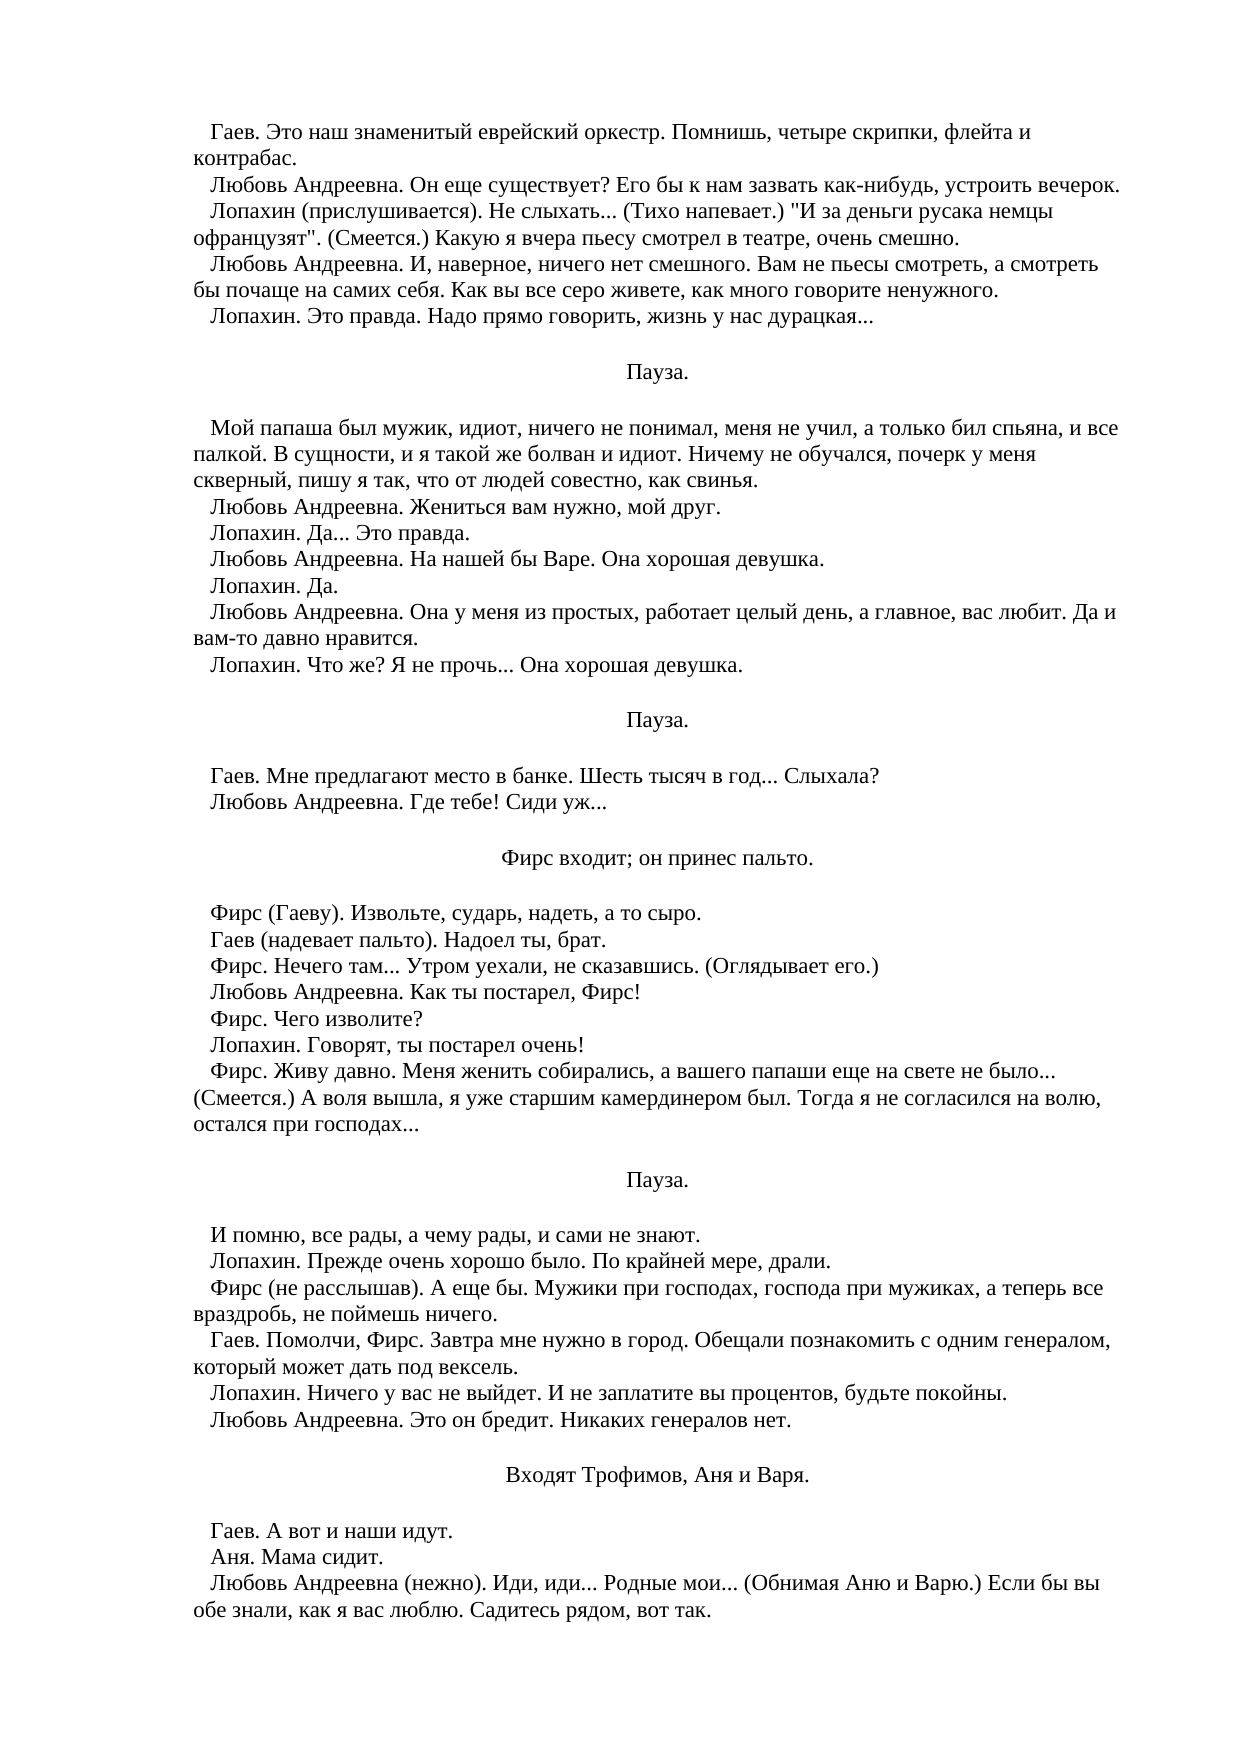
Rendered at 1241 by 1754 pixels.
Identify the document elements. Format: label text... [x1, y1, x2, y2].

text Фирс. Нечего там... Утром уехали, не сказавшись. (Оглядывает его.) [193, 952, 1122, 978]
text Любовь Андреевна. Жениться вам нужно, мой друг. [193, 493, 1122, 519]
text Любовь Андреевна. На нашей бы Варе. Она хорошая девушка. [193, 545, 1122, 572]
text Гаев. А вот и наши идут. [193, 1517, 1122, 1543]
text Гаев. Мне предлагают место в банке. Шесть тысяч в год... Слыхала? [193, 762, 1122, 788]
text Любовь Андреевна. Где тебе! Сиди уж... [193, 788, 1122, 814]
text Лопахин. Да... Это правда. [193, 519, 1122, 545]
text Лопахин. Говорят, ты постарел очень! [193, 1031, 1122, 1057]
text Лопахин. Да. [193, 572, 1122, 598]
text Лопахин. Что же? Я не прочь... Она хорошая девушка. [193, 651, 1122, 677]
text Гаев. Это наш знаменитый еврейский оркестр. Помнишь, четыре скрипки, флейта и контрабас. [193, 118, 1122, 171]
text Любовь Андреевна. Она у меня из простых, работает целый день, а главное, вас любит. Да и вам-то давно нравится. [193, 598, 1122, 651]
text Лопахин. Прежде очень хорошо было. По крайней мере, драли. [193, 1247, 1122, 1274]
text Входят Трофимов, Аня и Варя. [193, 1461, 1122, 1487]
text Гаев (надевает пальто). Надоел ты, брат. [193, 926, 1122, 952]
text Фирс. Чего изволите? [193, 1005, 1122, 1031]
text Фирс (не расслышав). А еще бы. Мужики при господах, господа при мужиках, а теперь все враздробь, не поймешь ничего. [193, 1274, 1122, 1327]
text И помню, все рады, а чему рады, и сами не знают. [193, 1221, 1122, 1247]
text Гаев. Помолчи, Фирс. Завтра мне нужно в город. Обещали познакомить с одним генералом, который может дать под вексель. [193, 1327, 1122, 1379]
text Фирс. Живу давно. Меня женить собирались, а вашего папаши еще на свете не было... (Смеется.) А воля вышла, я уже старшим камердинером был. Тогда я не согласился на волю, остался при господах... [193, 1057, 1122, 1136]
text Пауза. [193, 1166, 1122, 1192]
text Пауза. [193, 706, 1122, 733]
text Лопахин. Это правда. Надо прямо говорить, жизнь у нас дурацкая... [193, 303, 1122, 329]
text Любовь Андреевна. И, наверное, ничего нет смешного. Вам не пьесы смотреть, а смотреть бы почаще на самих себя. Как вы все серо живете, как много говорите ненужного. [193, 250, 1122, 303]
text Фирс входит; он принес пальто. [193, 844, 1122, 870]
text Любовь Андреевна. Это он бредит. Никаких генералов нет. [193, 1406, 1122, 1432]
text Лопахин (прислушивается). Не слыхать... (Тихо напевает.) "И за деньги русака немцы офранцузят". (Смеется.) Какую я вчера пьесу смотрел в театре, очень смешно. [193, 197, 1122, 250]
text Любовь Андреевна. Он еще существует? Его бы к нам зазвать как-нибудь, устроить вечерок. [193, 171, 1122, 197]
text Любовь Андреевна. Как ты постарел, Фирс! [193, 978, 1122, 1005]
text Любовь Андреевна (нежно). Иди, иди... Родные мои... (Обнимая Аню и Варю.) Если бы вы обе знали, как я вас люблю. Садитесь рядом, вот так. [193, 1569, 1122, 1622]
text Мой папаша был мужик, идиот, ничего не понимал, меня не учил, а только бил спьяна, и все палкой. В сущности, и я такой же болван и идиот. Ничему не обучался, почерк у меня скверный, пишу я так, что от людей совестно, как свинья. [193, 414, 1122, 493]
text Лопахин. Ничего у вас не выйдет. И не заплатите вы процентов, будьте покойны. [193, 1379, 1122, 1406]
text Фирс (Гаеву). Извольте, сударь, надеть, а то сыро. [193, 899, 1122, 926]
text Аня. Мама сидит. [193, 1543, 1122, 1569]
text Пауза. [193, 358, 1122, 384]
